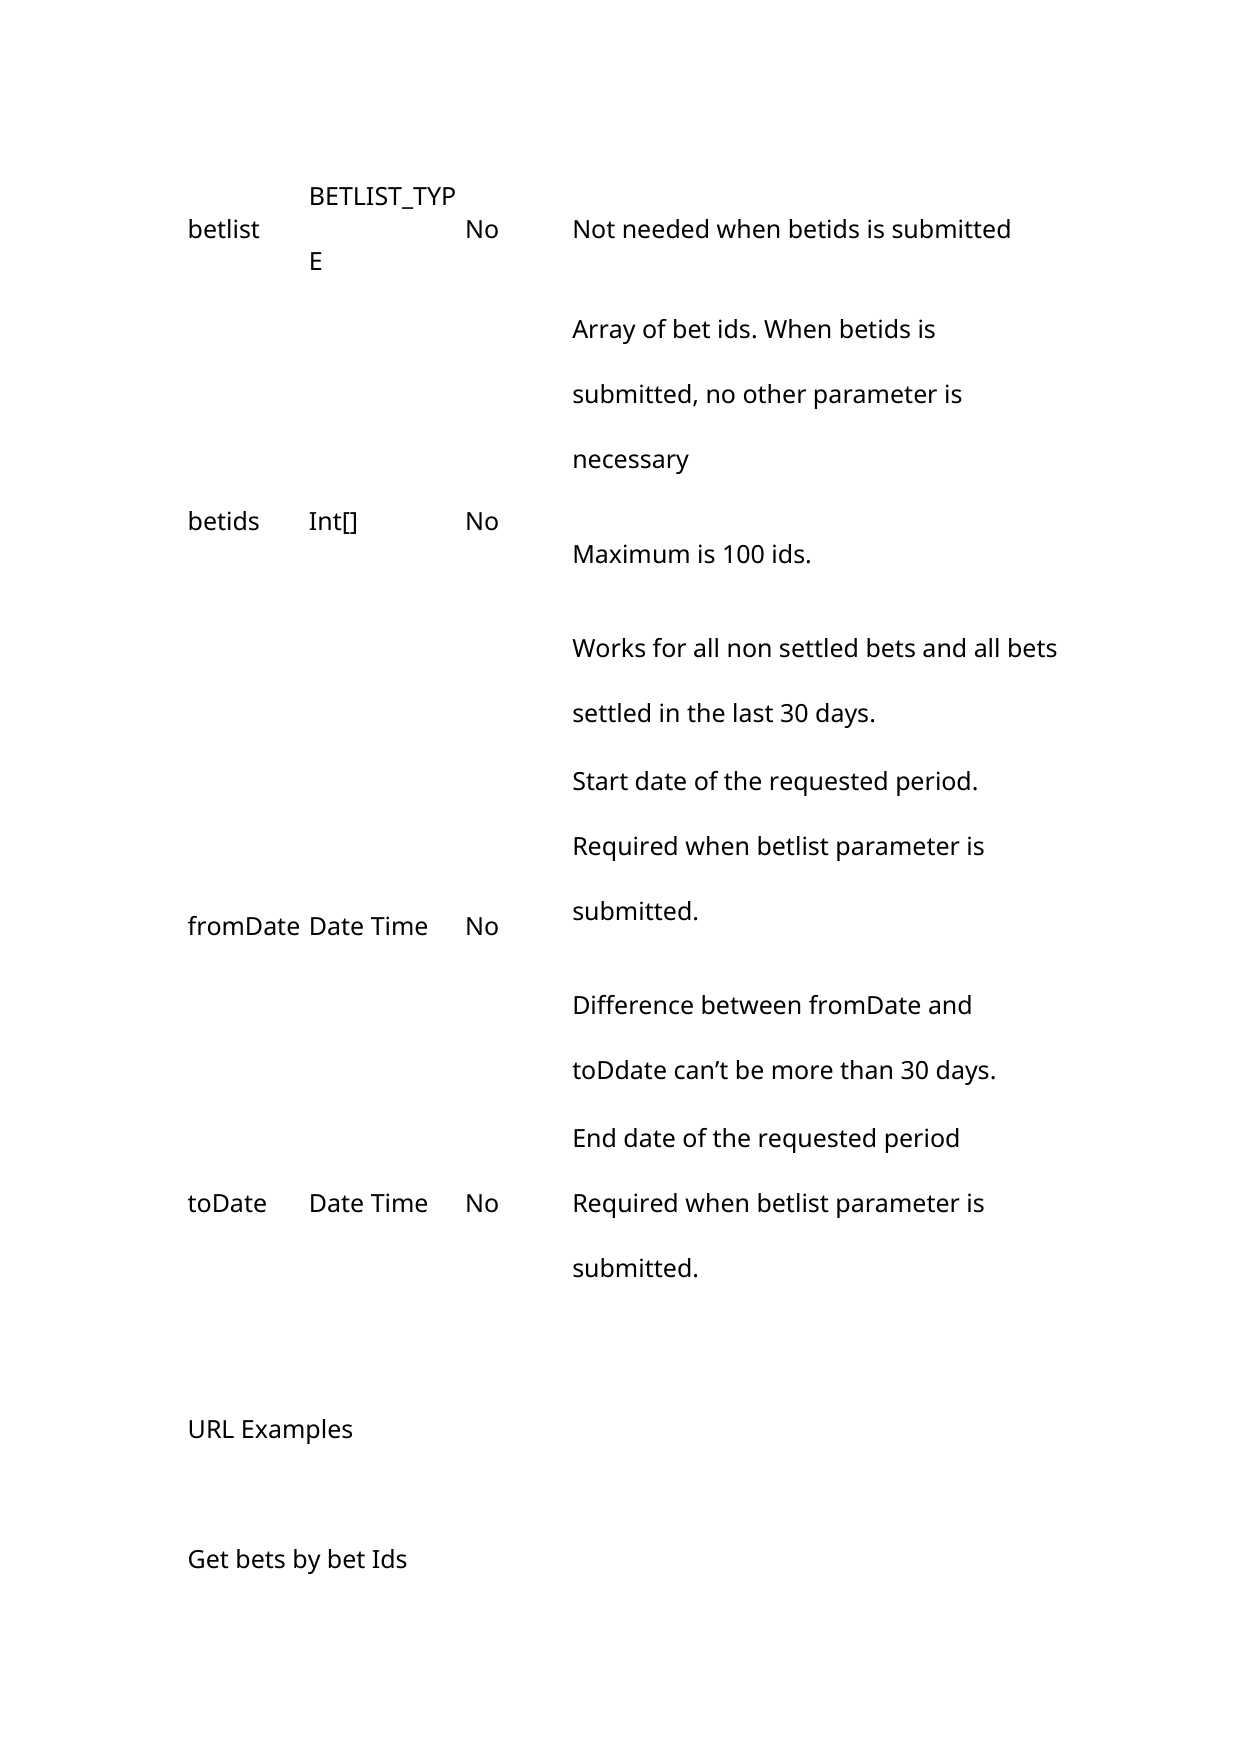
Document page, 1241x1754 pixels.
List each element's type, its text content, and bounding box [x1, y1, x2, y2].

table_cell End date of the requested period Required when betlist parameter is submitted. [570, 1104, 1061, 1302]
table_cell No [464, 162, 570, 295]
table_cell Start date of the requested period. Required when betlist parameter is submitted. Difference between fromDate and toDdate can’t be more than 30 days. [570, 747, 1061, 1104]
table_cell Int[] [307, 295, 463, 747]
table_cell betlist [186, 162, 307, 295]
table_cell Array of bet ids. When betids is submitted, no other parameter is necessary Maximum is 100 ids. Works for all non settled bets and all bets settled in the last 30 days. [570, 295, 1061, 747]
table_cell BETLIST_TYPE [307, 162, 463, 295]
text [187, 1331, 1053, 1591]
table_cell betids [186, 295, 307, 747]
table_cell No [464, 747, 570, 1104]
table_cell Not needed when betids is submitted [570, 162, 1061, 295]
table_cell fromDate [186, 747, 307, 1104]
table_cell Date Time [307, 1104, 463, 1302]
table_cell No [464, 295, 570, 747]
table_cell Date Time [307, 747, 463, 1104]
table_cell toDate [186, 1104, 307, 1302]
table_cell No [464, 1104, 570, 1302]
